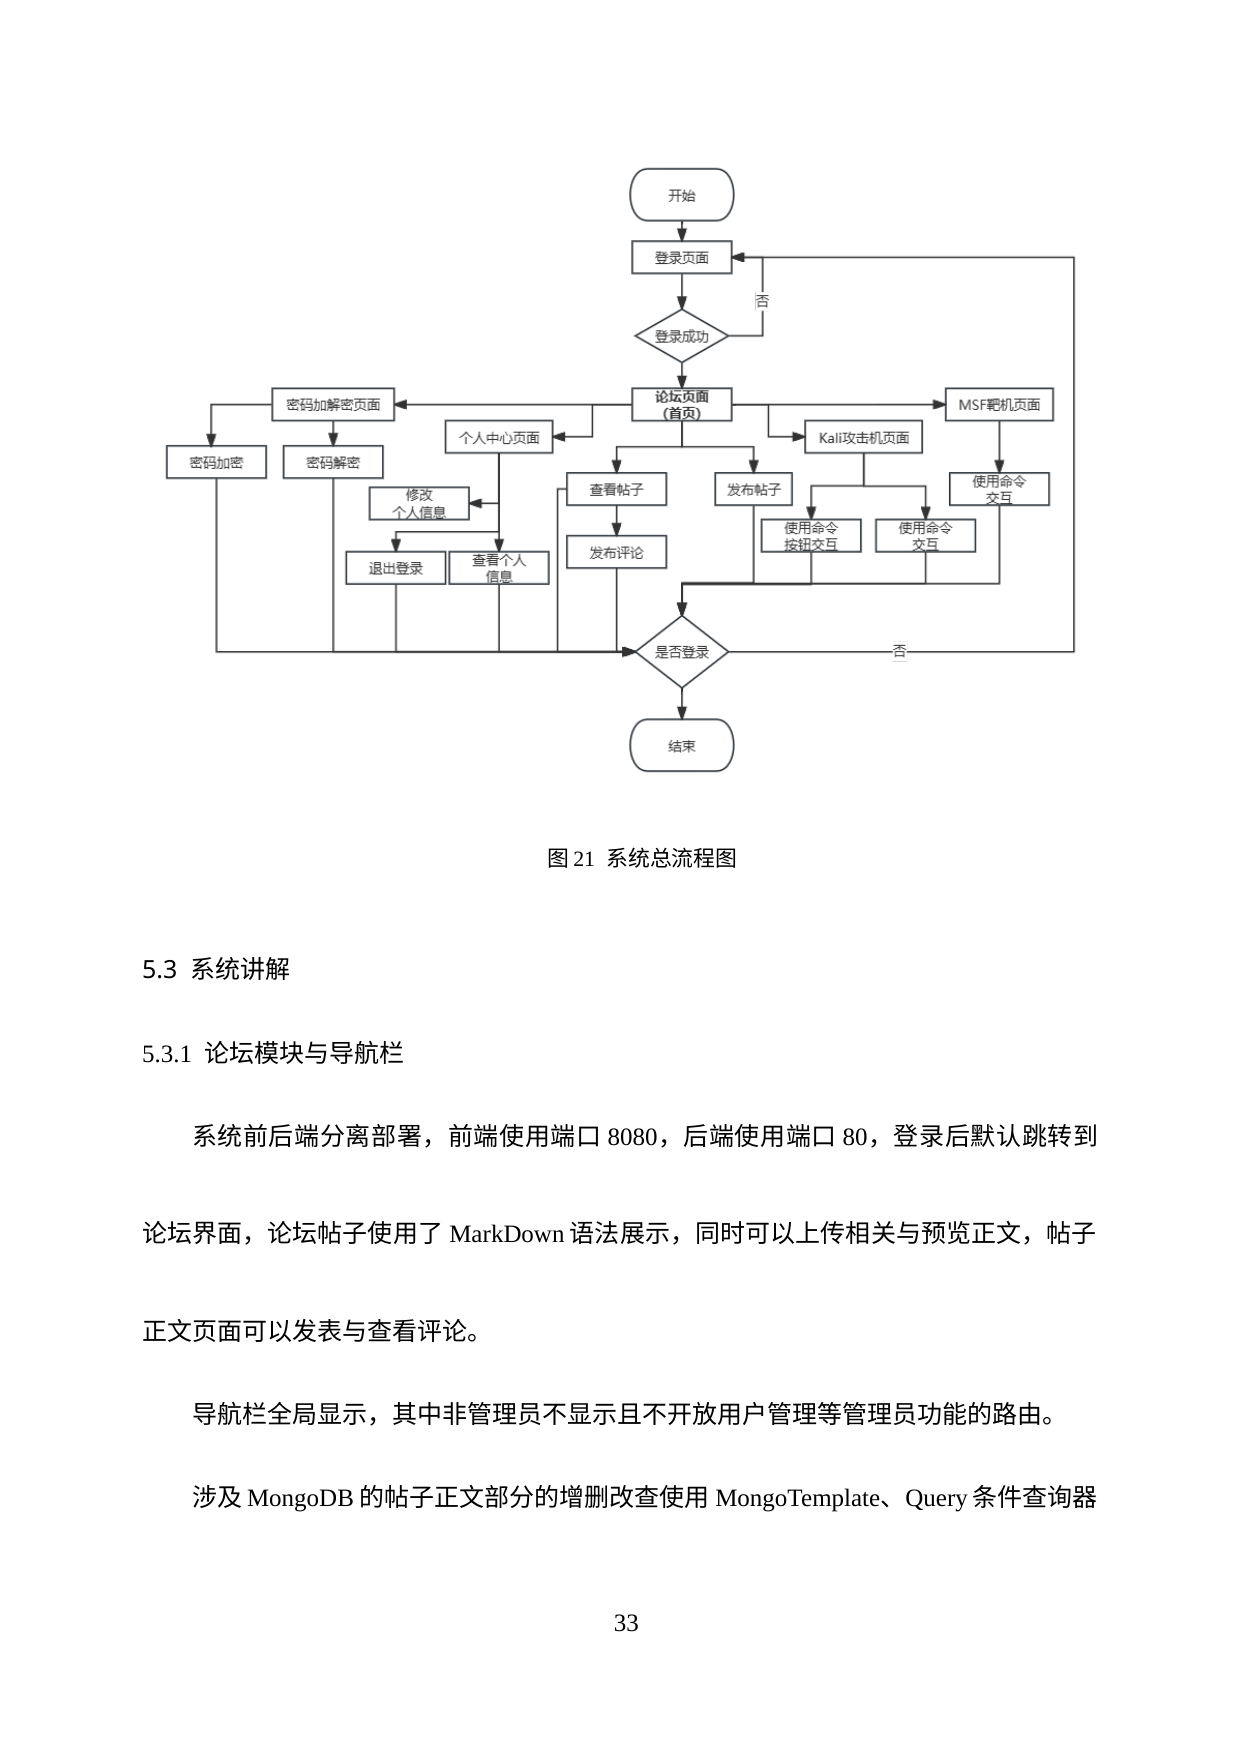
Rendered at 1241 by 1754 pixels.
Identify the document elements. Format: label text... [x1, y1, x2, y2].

text 图21 系统总流程图 [186, 840, 1098, 873]
text 导航栏全局显示，其中非管理员不显示且不开放用户管理等管理员功能的路由。 [142, 1380, 1098, 1445]
subtitle 5.3 系统讲解 [142, 936, 1098, 1001]
text 系统前后端分离部署，前端使用端口8080，后端使用端口80，登录后默认跳转到论坛界面，论坛帖子使用了MarkDown语法展示，同时可以上传相关与预览正文，帖子正文页面可以发表与查看评论。 [142, 1102, 1098, 1362]
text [142, 1463, 1098, 1528]
picture [141, 143, 1099, 797]
subtitle 5.3.1 论坛模块与导航栏 [142, 1019, 1098, 1084]
